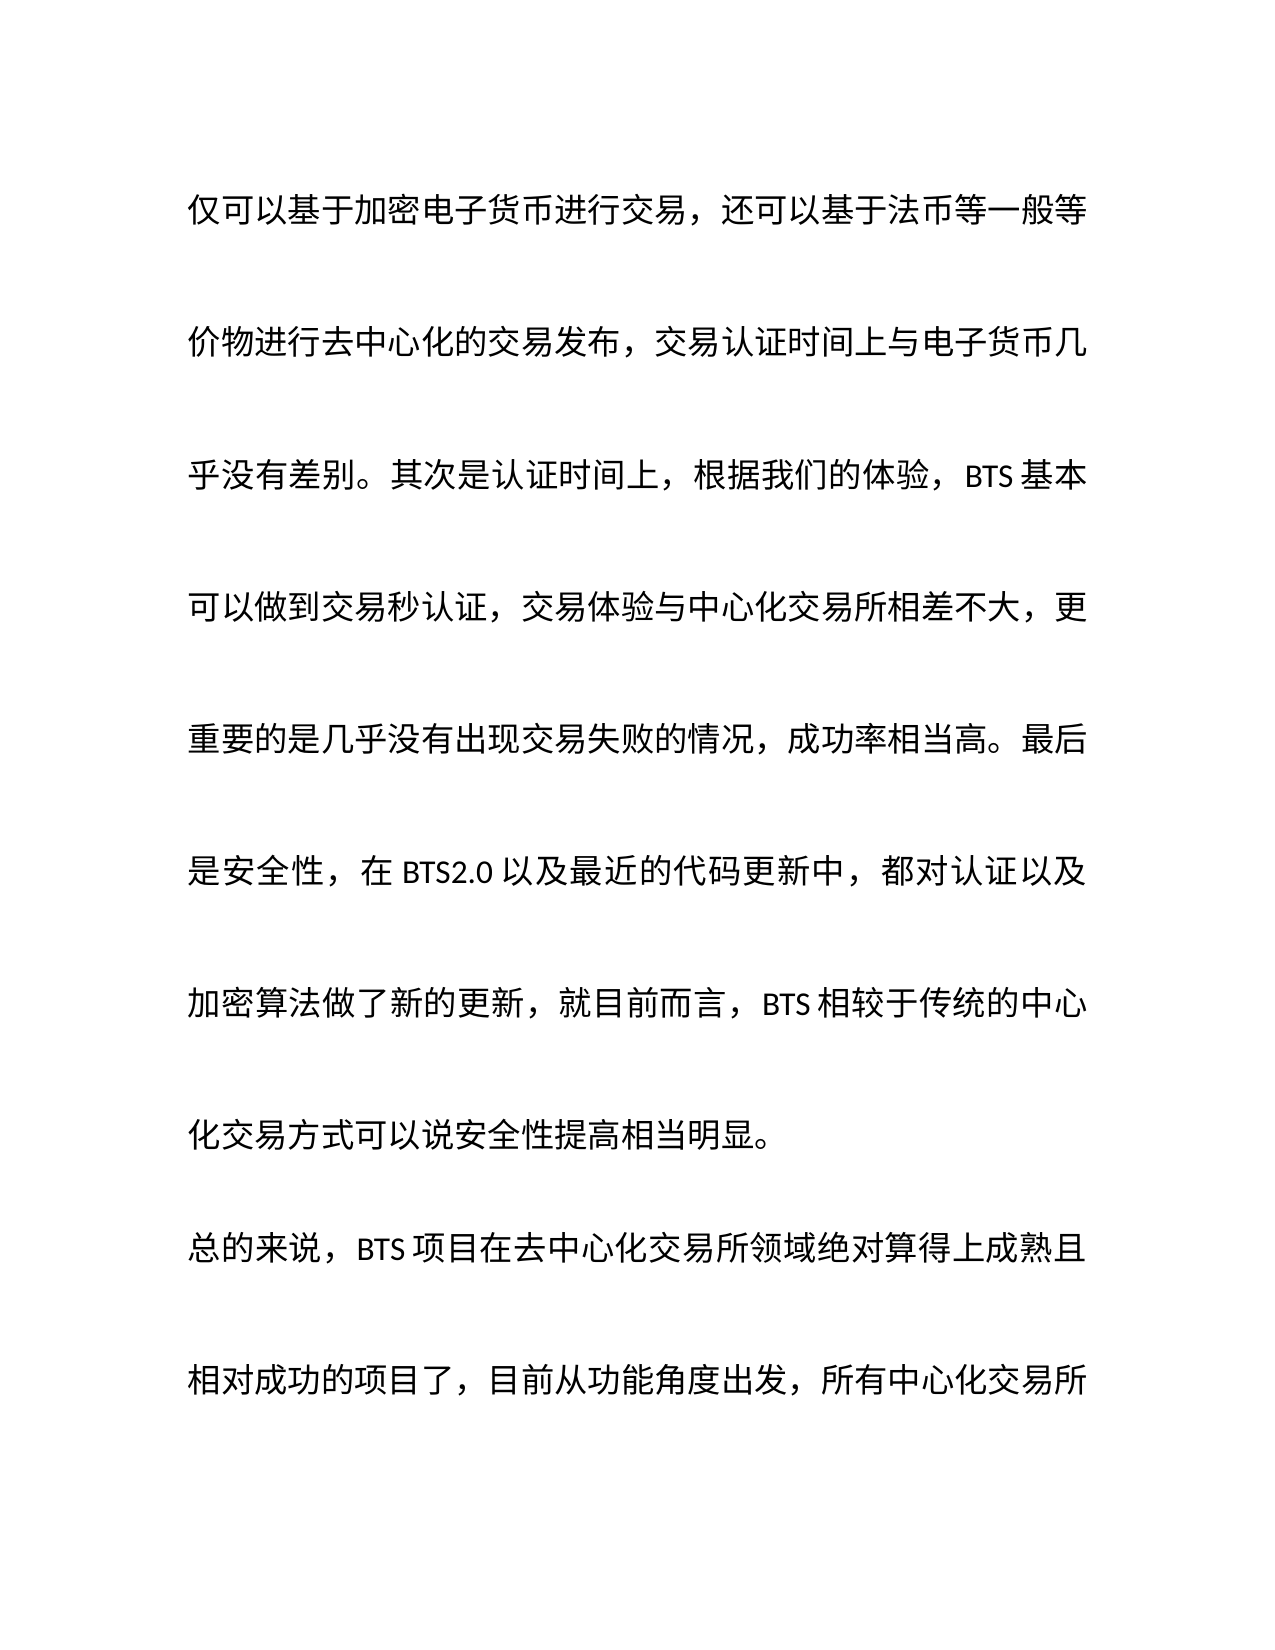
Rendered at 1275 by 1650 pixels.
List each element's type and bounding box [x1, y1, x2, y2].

text [187, 164, 1087, 1177]
text [187, 1202, 1087, 1422]
